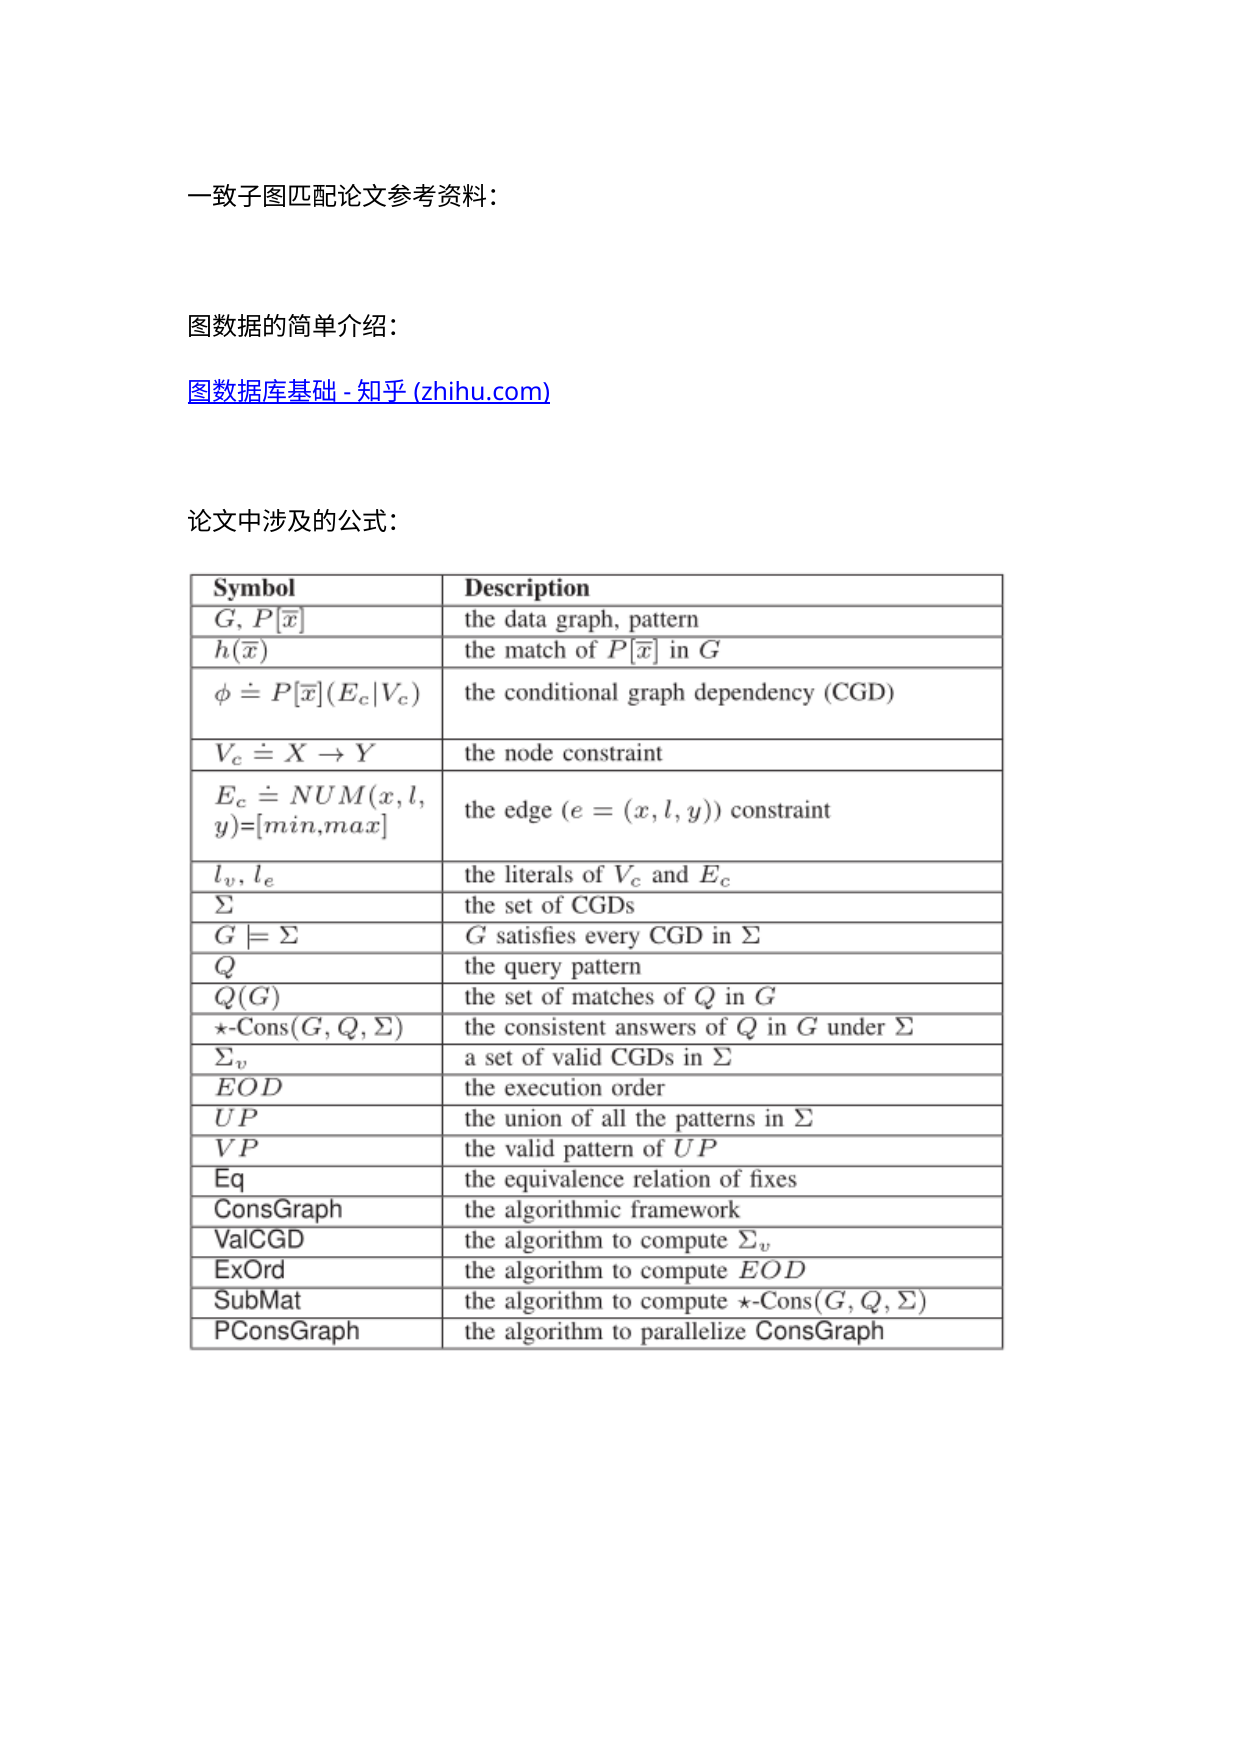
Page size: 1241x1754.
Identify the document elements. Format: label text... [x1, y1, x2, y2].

text 论文中涉及的公式： [187, 487, 1053, 552]
picture [187, 552, 1038, 1352]
text 图数据的简单介绍： [187, 292, 1053, 357]
text 图数据库基础 - 知乎 (zhihu.com) [187, 357, 1053, 422]
text 一致子图匹配论文参考资料： [187, 162, 1053, 227]
